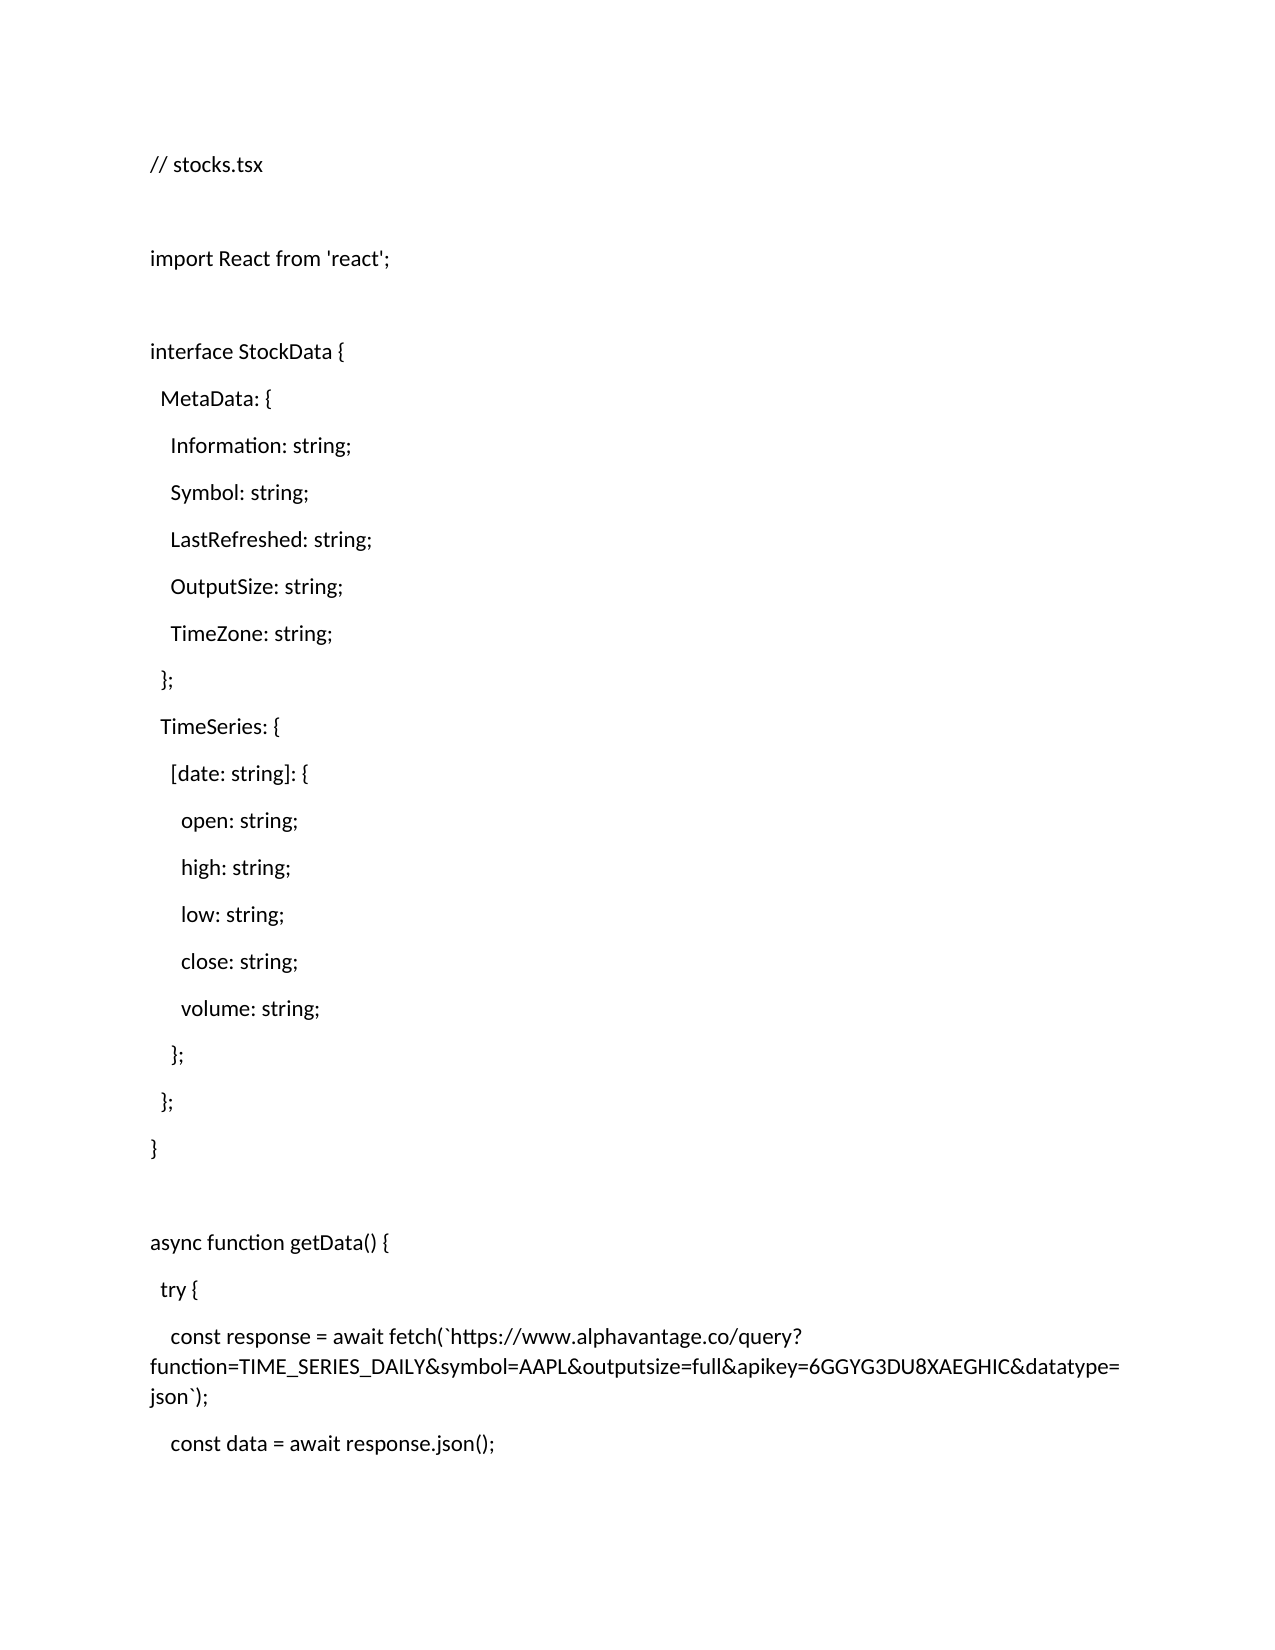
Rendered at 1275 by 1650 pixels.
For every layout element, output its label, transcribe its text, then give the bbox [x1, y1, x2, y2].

text [date: string]: { [150, 759, 1125, 787]
text low: string; [150, 900, 1125, 928]
text Symbol: string; [150, 478, 1125, 506]
text volume: string; [150, 994, 1125, 1022]
text }; [150, 1087, 1125, 1116]
text const response = await fetch(`https://www.alphavantage.co/query?function=TIME_SERIES_DAILY&symbol=AAPL&outputsize=full&apikey=6GGYG3DU8XAEGHIC&datatype=json`); [150, 1322, 1125, 1410]
text // stocks.tsx [150, 150, 1125, 178]
text LastRefreshed: string; [150, 525, 1125, 553]
text interface StockData { [150, 337, 1125, 366]
text } [150, 1134, 1125, 1162]
text }; [150, 666, 1125, 694]
text TimeZone: string; [150, 619, 1125, 647]
text const data = await response.json(); [150, 1429, 1125, 1457]
text }; [150, 1041, 1125, 1069]
text Information: string; [150, 431, 1125, 459]
text open: string; [150, 806, 1125, 834]
text try { [150, 1275, 1125, 1303]
text TimeSeries: { [150, 712, 1125, 741]
text import React from 'react'; [150, 244, 1125, 272]
text high: string; [150, 853, 1125, 881]
text close: string; [150, 947, 1125, 975]
text async function getData() { [150, 1228, 1125, 1256]
text MetaData: { [150, 384, 1125, 412]
text OutputSize: string; [150, 572, 1125, 600]
